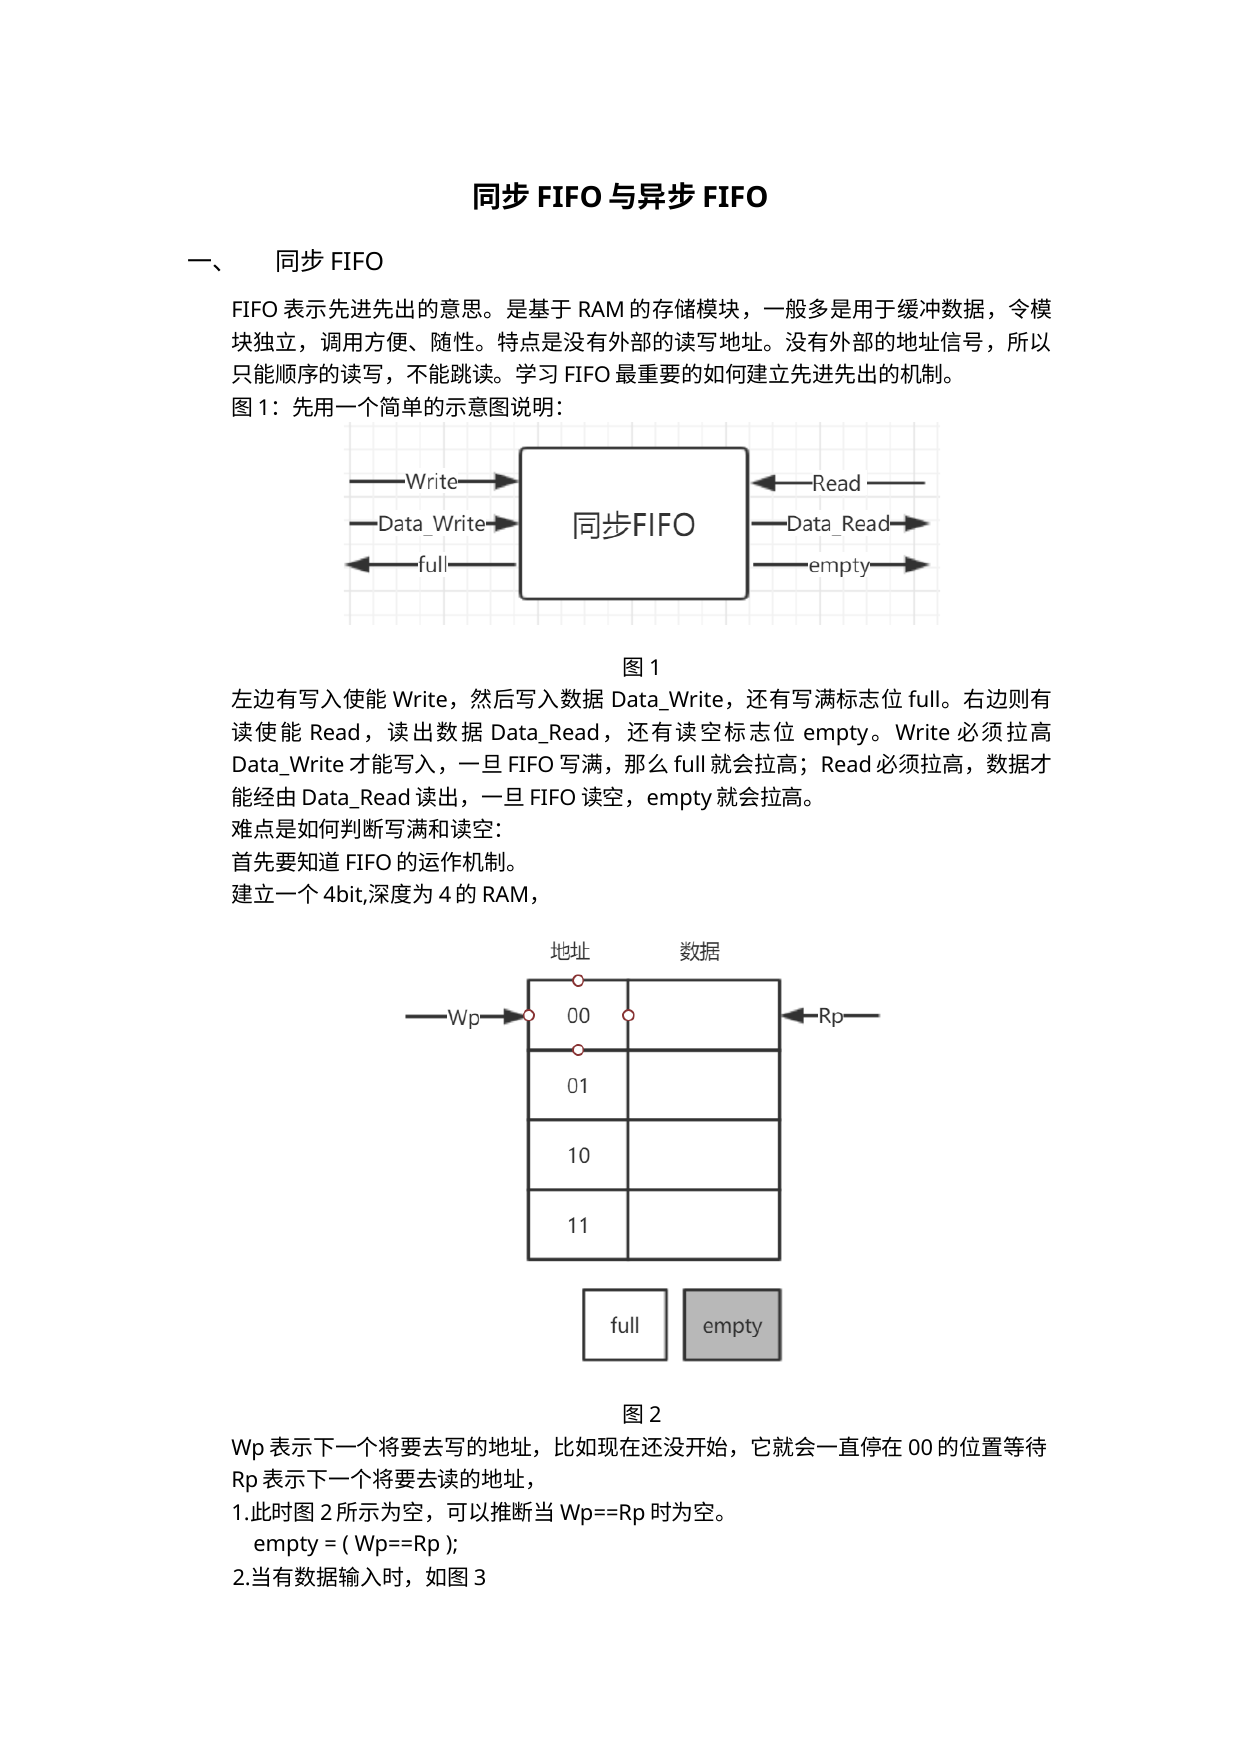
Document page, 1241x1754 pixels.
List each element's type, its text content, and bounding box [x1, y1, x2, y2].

list 同步FIFO [187, 227, 1053, 292]
picture [231, 909, 1097, 1373]
list Wp表示下一个将要去写的地址，比如现在还没开始，它就会一直停在00的位置等待 [231, 1429, 1053, 1462]
list Rp表示下一个将要去读的地址， [231, 1462, 1053, 1494]
list 图2 [231, 1397, 1053, 1429]
list FIFO表示先进先出的意思。是基于RAM的存储模块，一般多是用于缓冲数据，令模块独立，调用方便、随性。特点是没有外部的读写地址。没有外部的地址信号，所以只能顺序的读写，不能跳读。学习FIFO最重要的如何建立先进先出的机制。 [231, 292, 1053, 389]
list 图1 [231, 649, 1053, 682]
list 难点是如何判断写满和读空： [231, 812, 1053, 844]
list 建立一个4bit,深度为4的RAM， [231, 877, 1053, 909]
text 同步FIFO与异步FIFO [187, 162, 1053, 227]
list empty = ( Wp==Rp ); [231, 1527, 1053, 1559]
text 2.当有数据输入时，如图3 [187, 1559, 1053, 1592]
list 1.此时图2所示为空，可以推断当Wp==Rp时为空。 [231, 1494, 1053, 1527]
list 首先要知道FIFO的运作机制。 [231, 844, 1053, 877]
list 图1：先用一个简单的示意图说明： [231, 389, 1053, 422]
list 左边有写入使能Write，然后写入数据 Data_Write，还有写满标志位full。右边则有读使能Read，读出数据Data_Read，还有读空标志位empty。Write必须拉高Data_Write才能写入，一旦FIFO写满，那么full就会拉高；Read必须拉高，数据才能经由Data_Read读出，一旦FIFO读空，empty就会拉高。 [231, 682, 1053, 812]
picture [343, 422, 941, 625]
